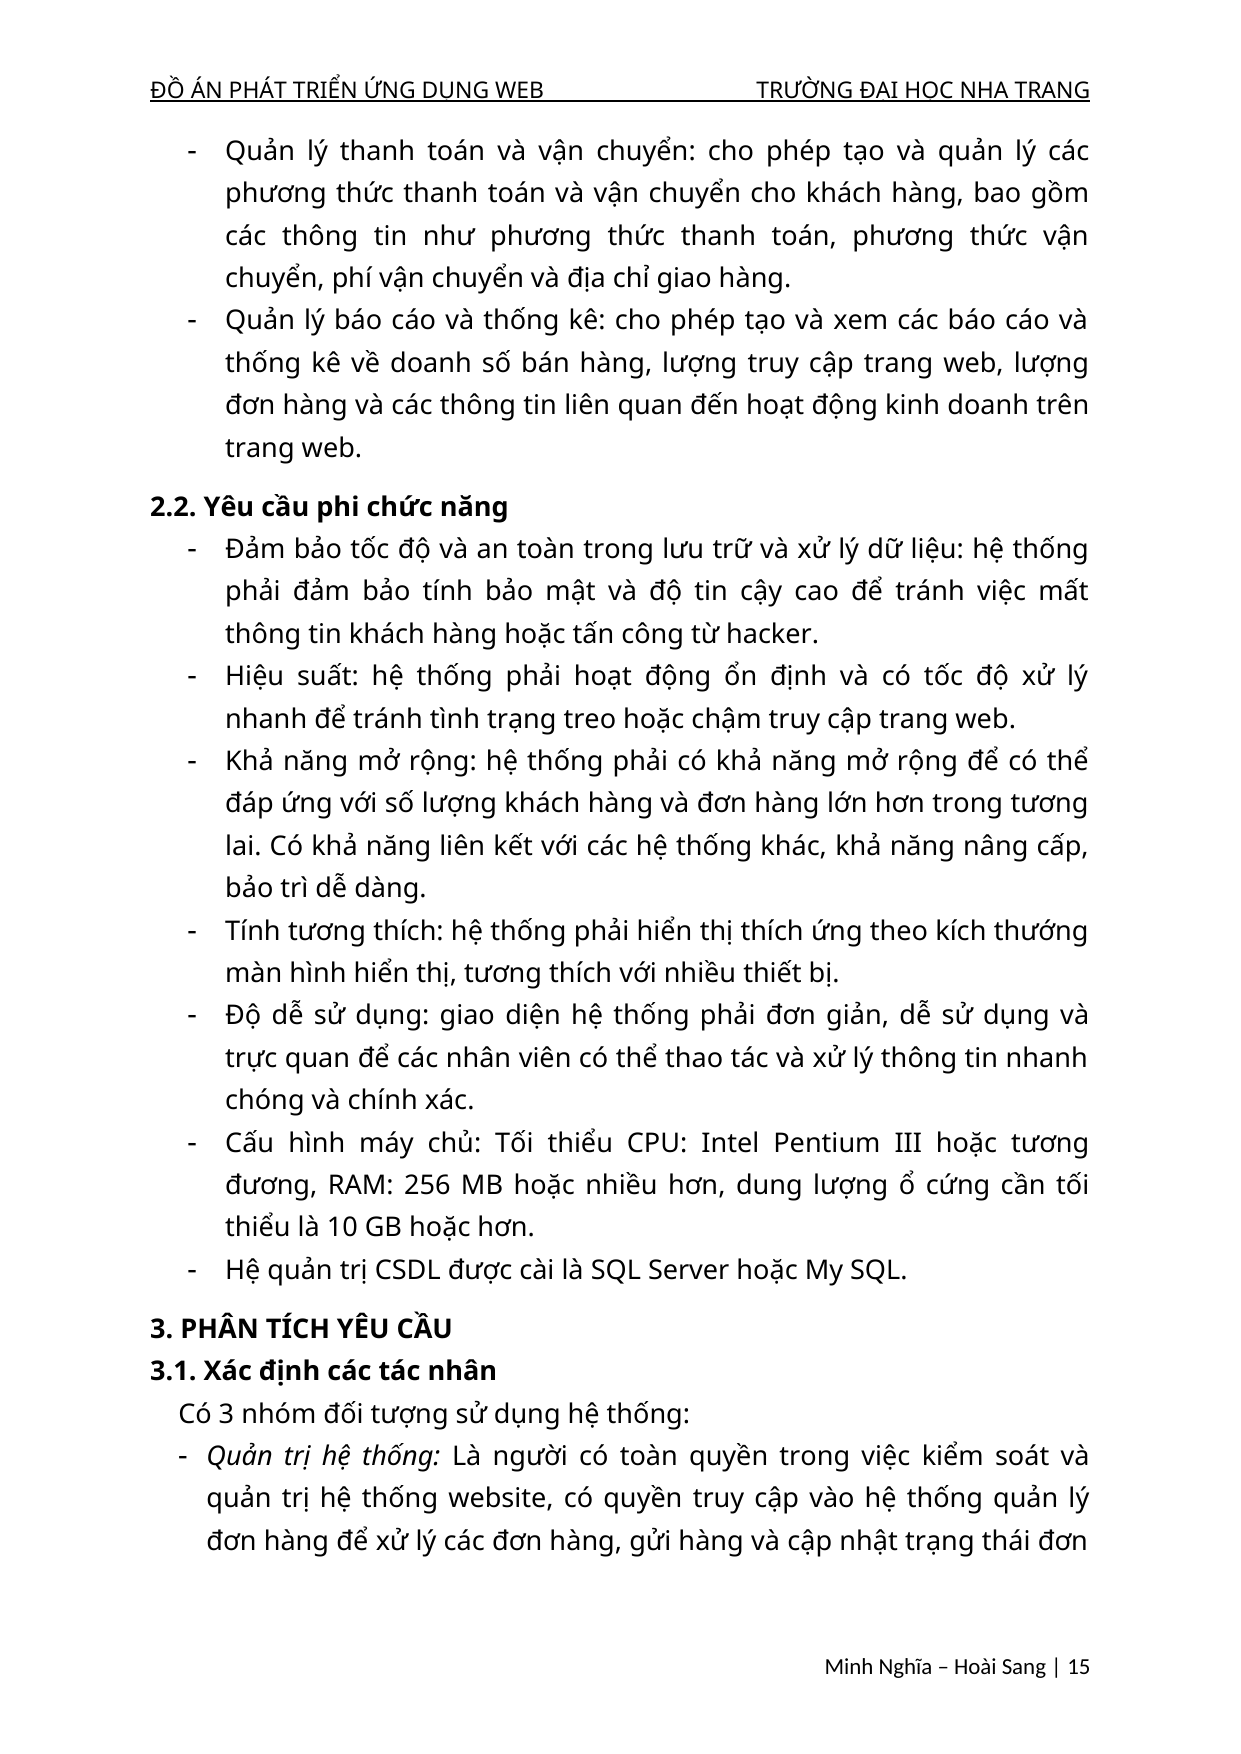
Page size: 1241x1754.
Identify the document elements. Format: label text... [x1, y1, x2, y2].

list Hệ quản trị CSDL được cài là SQL Server hoặc My SQL. [187, 1250, 1090, 1287]
list Khả năng mở rộng: hệ thống phải có khả năng mở rộng để có thể đáp ứng với số lượng khách hàng và đơn hàng lớn hơn trong tương lai. Có khả năng liên kết với các hệ thống khác, khả năng nâng cấp, bảo trì dễ dàng. [187, 741, 1090, 906]
subtitle 3.1. Xác định các tác nhân [150, 1352, 1090, 1388]
list Quản lý báo cáo và thống kê: cho phép tạo và xem các báo cáo và thống kê về doanh số bán hàng, lượng truy cập trang web, lượng đơn hàng và các thông tin liên quan đến hoạt động kinh doanh trên trang web. [187, 301, 1090, 465]
list Đảm bảo tốc độ và an toàn trong lưu trữ và xử lý dữ liệu: hệ thống phải đảm bảo tính bảo mật và độ tin cậy cao để tránh việc mất thông tin khách hàng hoặc tấn công từ hacker. [187, 529, 1090, 651]
subtitle 3. PHÂN TÍCH YÊU CẦU [150, 1309, 1090, 1346]
list Cấu hình máy chủ: Tối thiểu CPU: Intel Pentium III hoặc tương đương, RAM: 256 MB hoặc nhiều hơn, dung lượng ổ cứng cần tối thiểu là 10 GB hoặc hơn. [187, 1123, 1090, 1245]
list Độ dễ sử dụng: giao diện hệ thống phải đơn giản, dễ sử dụng và trực quan để các nhân viên có thể thao tác và xử lý thông tin nhanh chóng và chính xác. [187, 996, 1090, 1117]
list Có 3 nhóm đối tượng sử dụng hệ thống: [178, 1394, 1090, 1431]
subtitle 2.2. Yêu cầu phi chức năng [150, 487, 1090, 524]
list Hiệu suất: hệ thống phải hoạt động ổn định và có tốc độ xử lý nhanh để tránh tình trạng treo hoặc chậm truy cập trang web. [187, 657, 1090, 736]
list Quản lý thanh toán và vận chuyển: cho phép tạo và quản lý các phương thức thanh toán và vận chuyển cho khách hàng, bao gồm các thông tin như phương thức thanh toán, phương thức vận chuyển, phí vận chuyển và địa chỉ giao hàng. [187, 131, 1090, 295]
list Tính tương thích: hệ thống phải hiển thị thích ứng theo kích thướng màn hình hiển thị, tương thích với nhiều thiết bị. [187, 911, 1090, 990]
